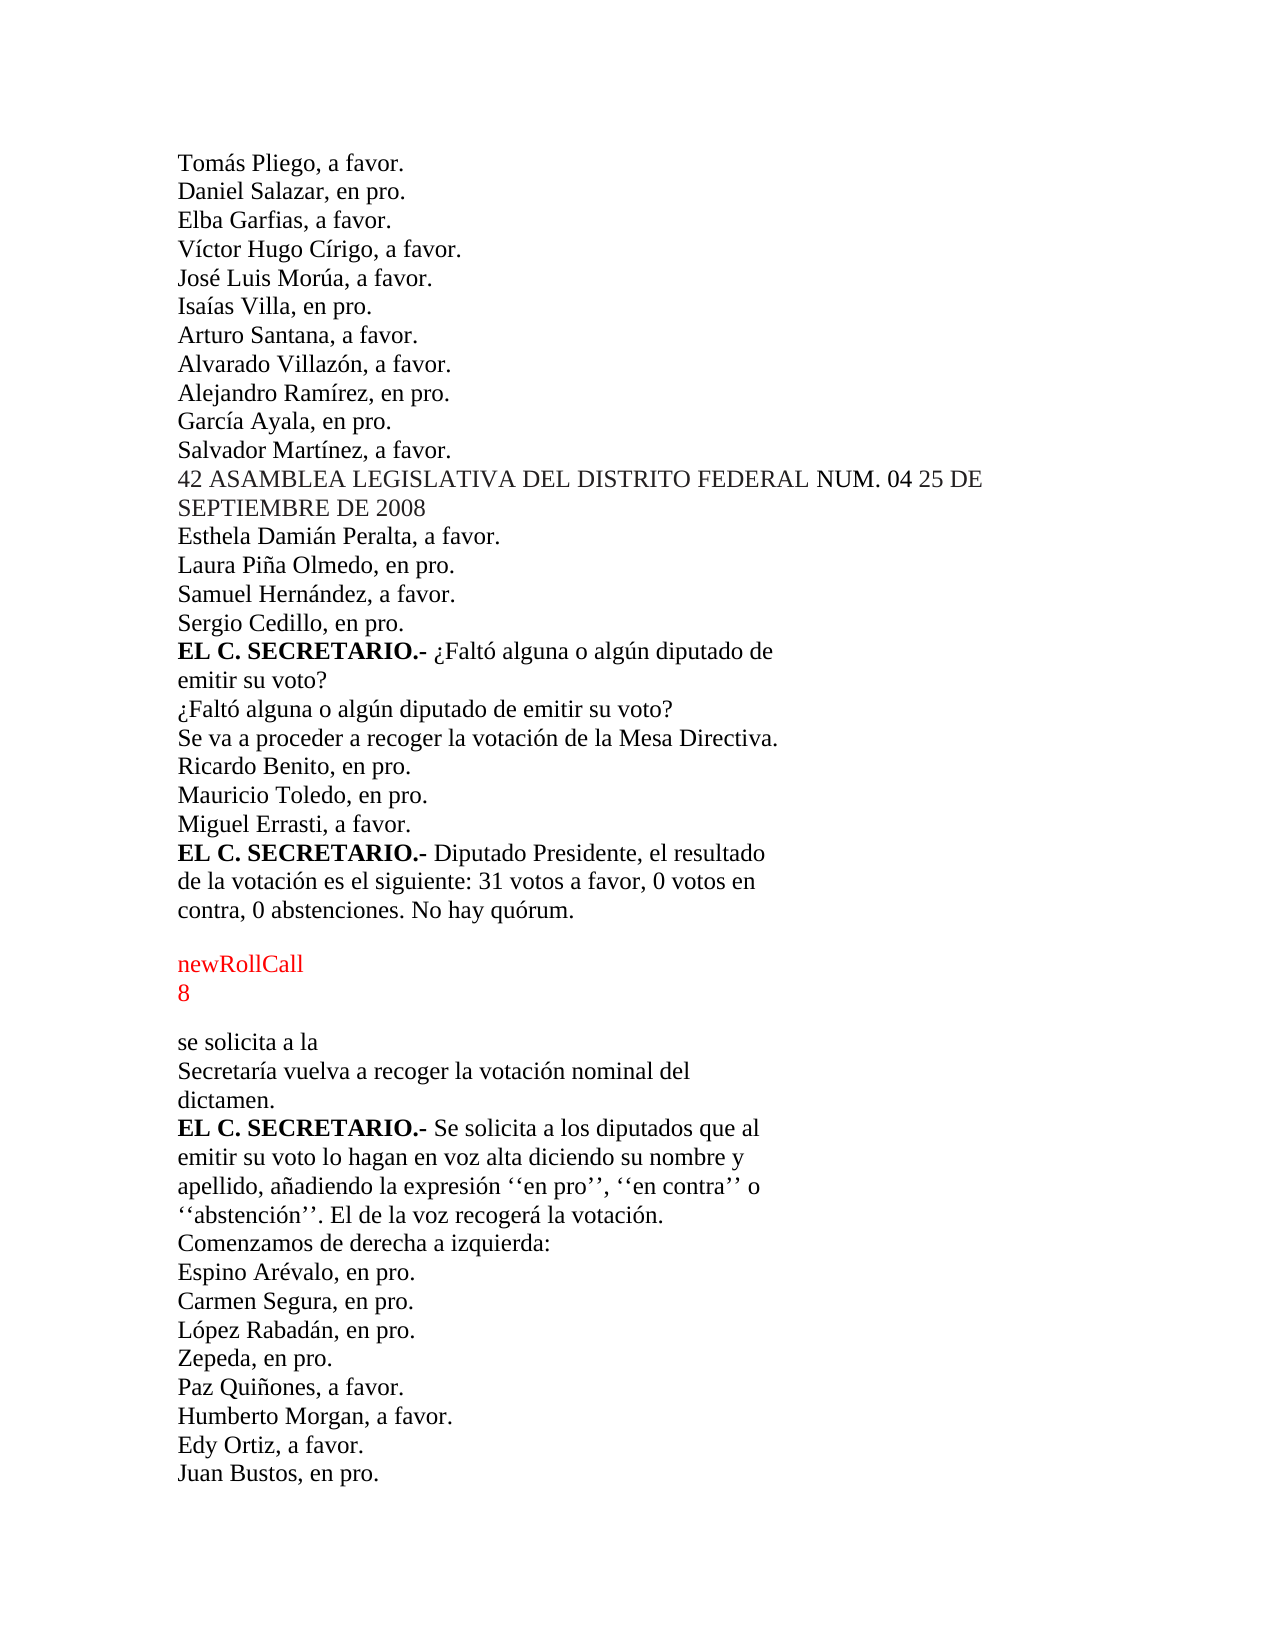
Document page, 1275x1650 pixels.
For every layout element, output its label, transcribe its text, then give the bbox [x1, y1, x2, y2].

text Esthela Damián Peralta, a favor. [177, 521, 1098, 550]
text 42 ASAMBLEA LEGISLATIVA DEL DISTRITO FEDERAL NUM. 04 25 DE SEPTIEMBRE DE 2008 [177, 464, 1098, 521]
text Salvador Martínez, a favor. [177, 435, 1098, 464]
text contra, 0 abstenciones. No hay quórum. [177, 895, 1098, 924]
text Alvarado Villazón, a favor. [177, 349, 1098, 378]
text Edy Ortiz, a favor. [177, 1430, 1098, 1458]
text ‘‘abstención’’. El de la voz recogerá la votación. [177, 1200, 1098, 1228]
text Paz Quiñones, a favor. [177, 1372, 1098, 1401]
text newRollCall [177, 949, 1098, 978]
text emitir su voto? [177, 665, 1098, 694]
text Humberto Morgan, a favor. [177, 1401, 1098, 1430]
text Juan Bustos, en pro. [177, 1458, 1098, 1487]
text Tomás Pliego, a favor. [177, 148, 1098, 176]
text emitir su voto lo hagan en voz alta diciendo su nombre y [177, 1142, 1098, 1171]
text Laura Piña Olmedo, en pro. [177, 550, 1098, 579]
text Elba Garfias, a favor. [177, 205, 1098, 234]
text 8 [177, 978, 1098, 1006]
text Arturo Santana, a favor. [177, 320, 1098, 349]
text Zepeda, en pro. [177, 1343, 1098, 1372]
text Ricardo Benito, en pro. [177, 751, 1098, 780]
text dictamen. [177, 1085, 1098, 1113]
text apellido, añadiendo la expresión ‘‘en pro’’, ‘‘en contra’’ o [177, 1171, 1098, 1200]
text Espino Arévalo, en pro. [177, 1257, 1098, 1286]
text ¿Faltó alguna o algún diputado de emitir su voto? [177, 694, 1098, 723]
text García Ayala, en pro. [177, 406, 1098, 435]
text Comenzamos de derecha a izquierda: [177, 1228, 1098, 1257]
text Víctor Hugo Círigo, a favor. [177, 234, 1098, 263]
text Samuel Hernández, a favor. [177, 579, 1098, 608]
text Secretaría vuelva a recoger la votación nominal del [177, 1056, 1098, 1085]
text Isaías Villa, en pro. [177, 291, 1098, 320]
text Miguel Errasti, a favor. [177, 809, 1098, 838]
text Se va a proceder a recoger la votación de la Mesa Directiva. [177, 723, 1098, 751]
text José Luis Morúa, a favor. [177, 263, 1098, 291]
text EL C. SECRETARIO.- Diputado Presidente, el resultado [177, 838, 1098, 866]
text Daniel Salazar, en pro. [177, 176, 1098, 205]
text Alejandro Ramírez, en pro. [177, 378, 1098, 406]
text Sergio Cedillo, en pro. [177, 608, 1098, 636]
text se solicita a la [177, 1027, 1098, 1056]
text Mauricio Toledo, en pro. [177, 780, 1098, 809]
text Carmen Segura, en pro. [177, 1286, 1098, 1315]
text López Rabadán, en pro. [177, 1315, 1098, 1343]
text de la votación es el siguiente: 31 votos a favor, 0 votos en [177, 866, 1098, 895]
text EL C. SECRETARIO.- Se solicita a los diputados que al [177, 1113, 1098, 1142]
text EL C. SECRETARIO.- ¿Faltó alguna o algún diputado de [177, 636, 1098, 665]
